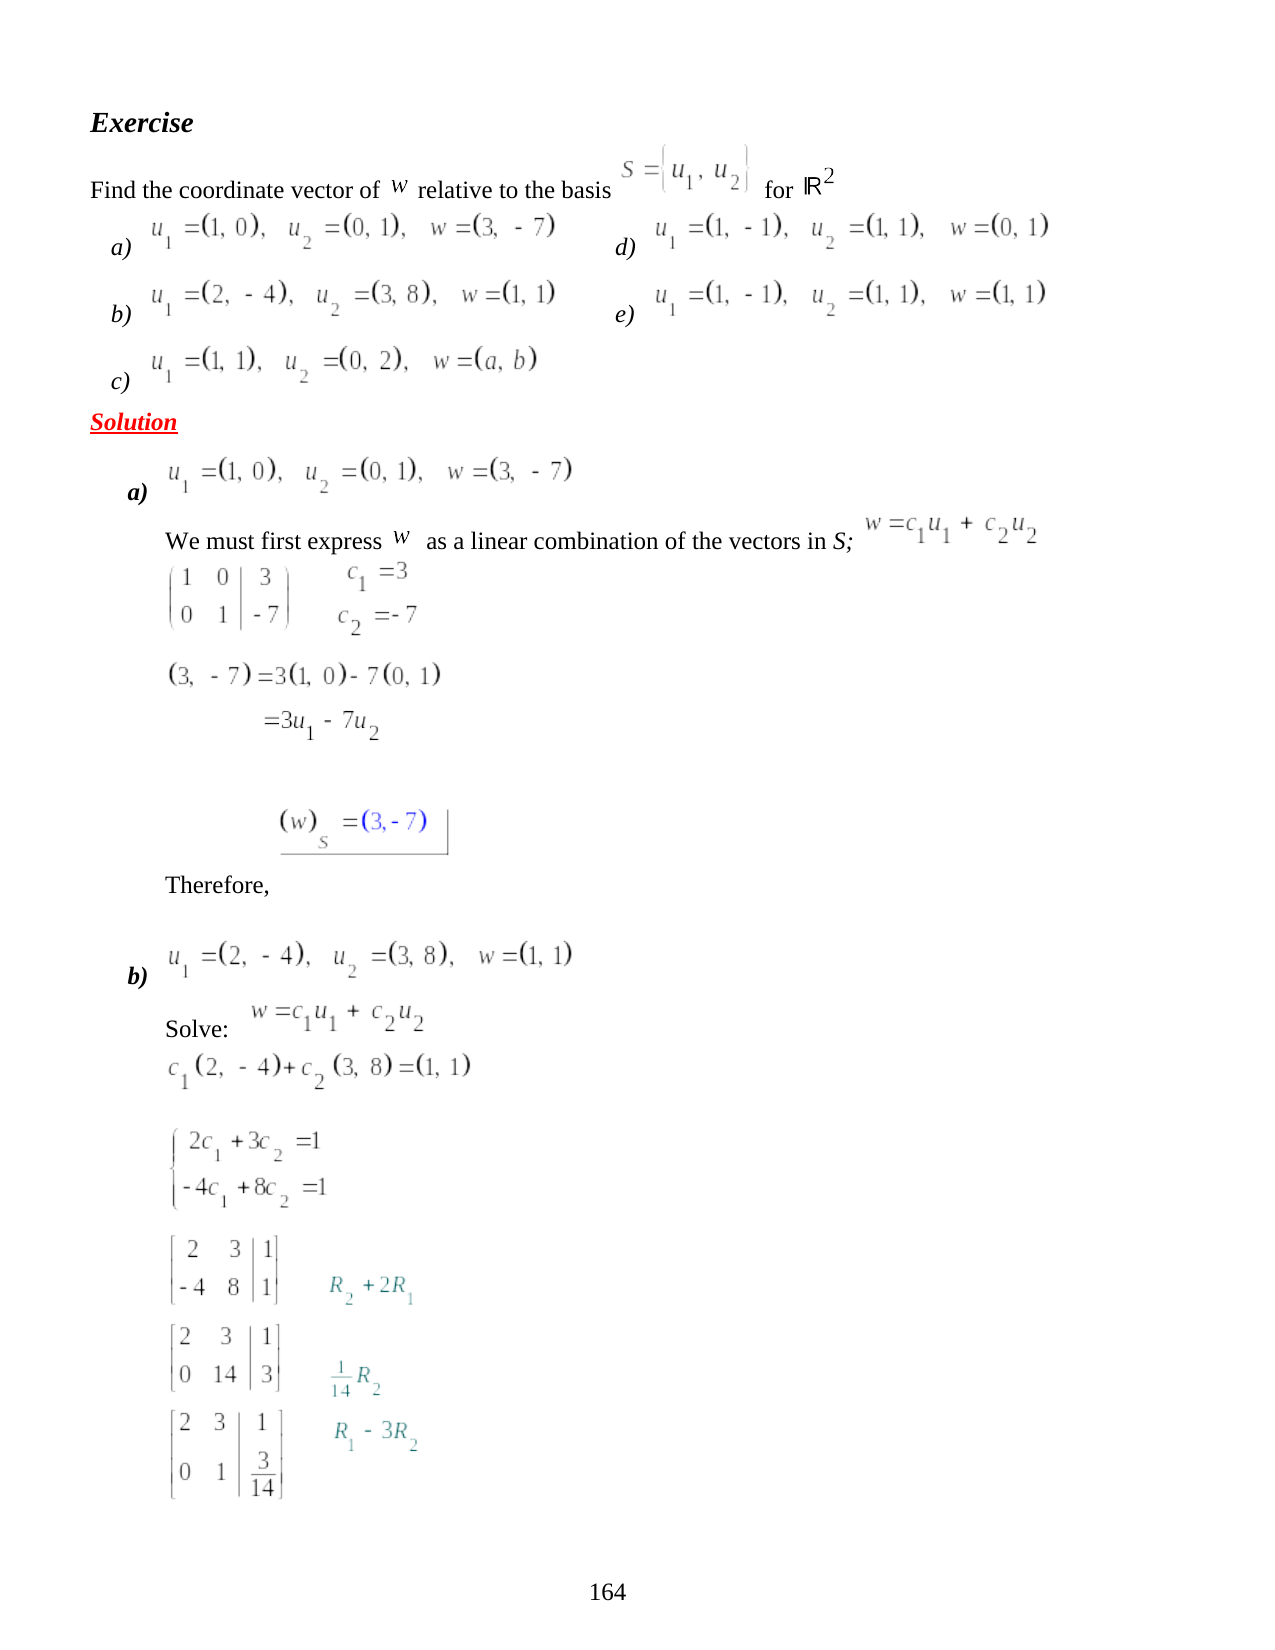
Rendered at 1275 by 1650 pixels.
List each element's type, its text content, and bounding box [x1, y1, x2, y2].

text Solution [90, 407, 1125, 436]
table_header [99, 208, 604, 395]
list We must first express as a linear combination of the vectors in S; [165, 505, 1125, 554]
text Find the coordinate vector of relative to the basis for [90, 143, 1125, 204]
text Exercise [90, 105, 1125, 138]
text Therefore, [165, 804, 1125, 899]
table_header [604, 208, 1093, 395]
list Solve: [165, 994, 1125, 1043]
